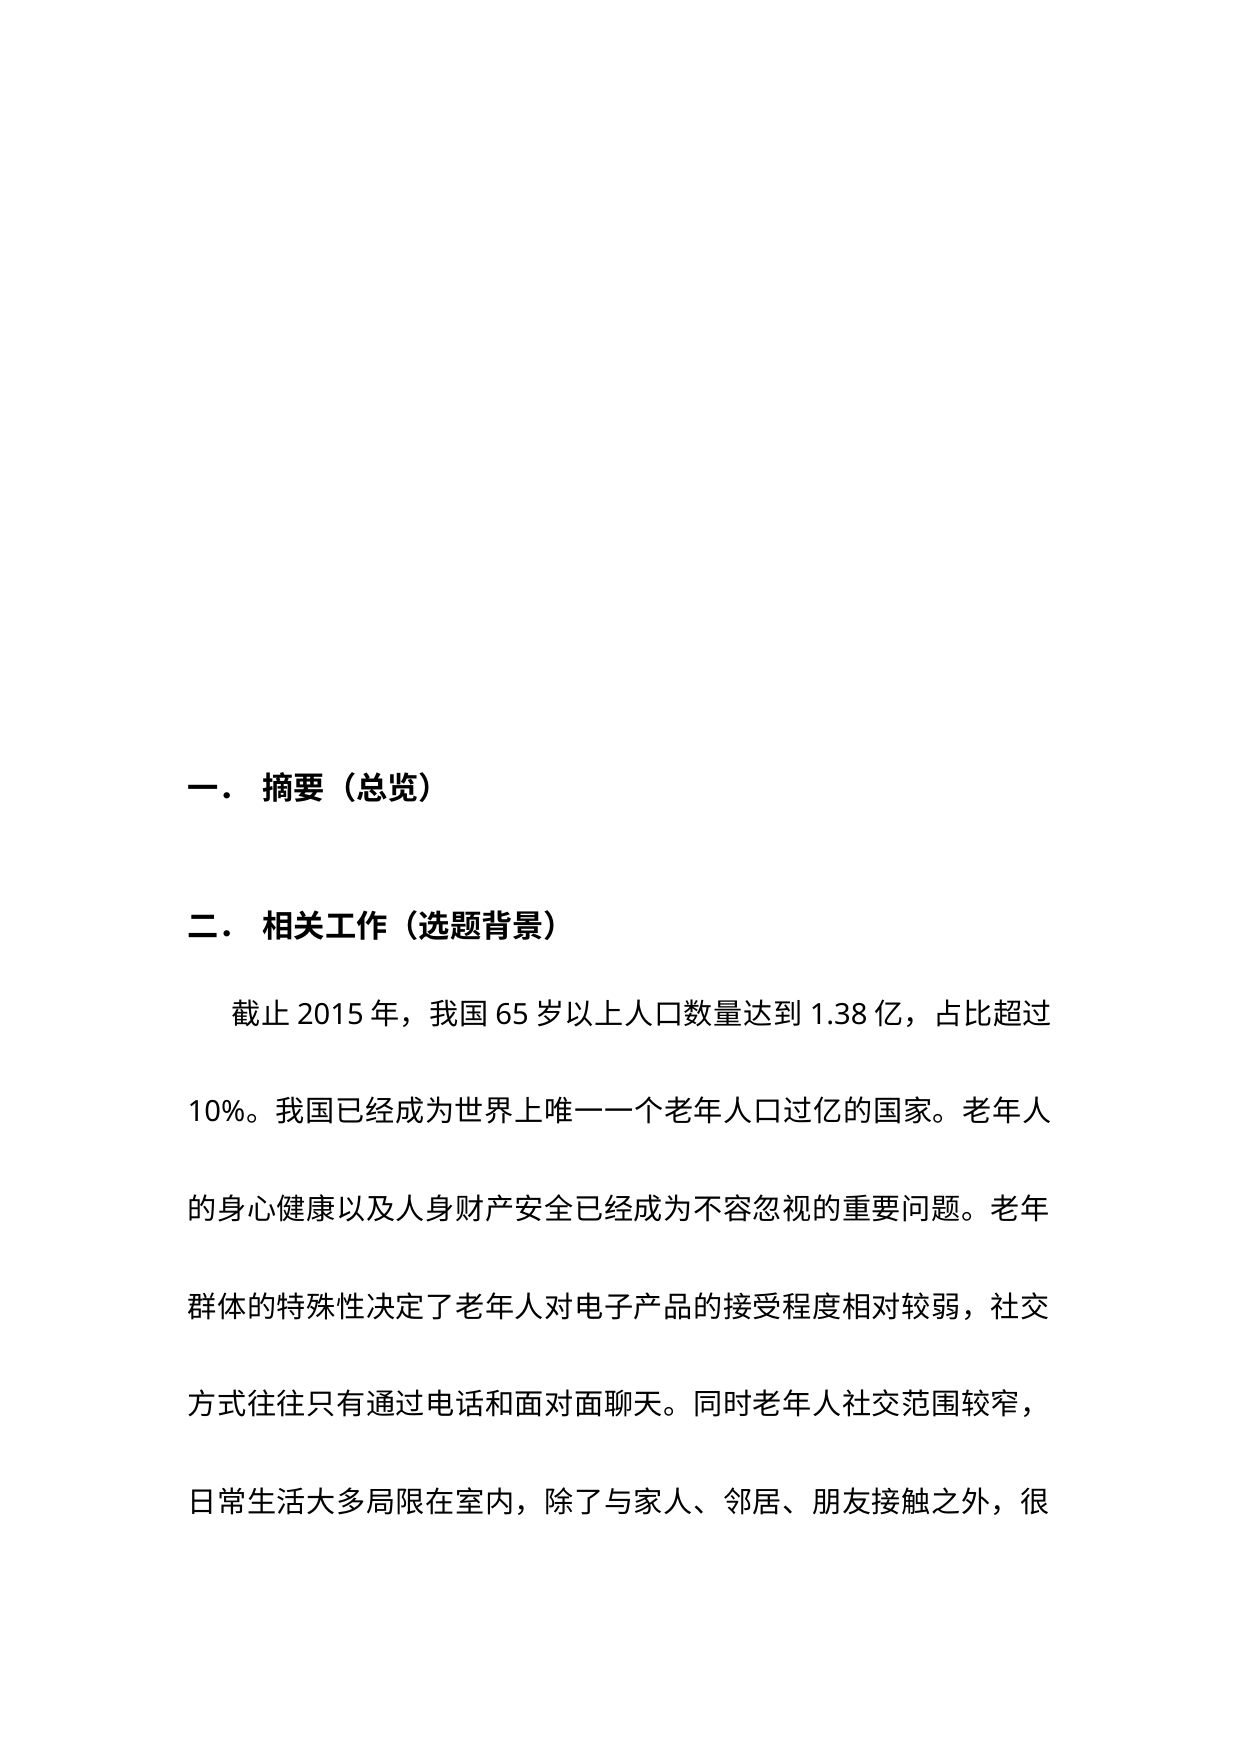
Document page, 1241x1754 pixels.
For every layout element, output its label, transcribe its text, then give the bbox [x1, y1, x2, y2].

list 相关工作（选题背景） [187, 892, 1053, 957]
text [187, 979, 1053, 1532]
list 摘要（总览） [187, 754, 1053, 819]
